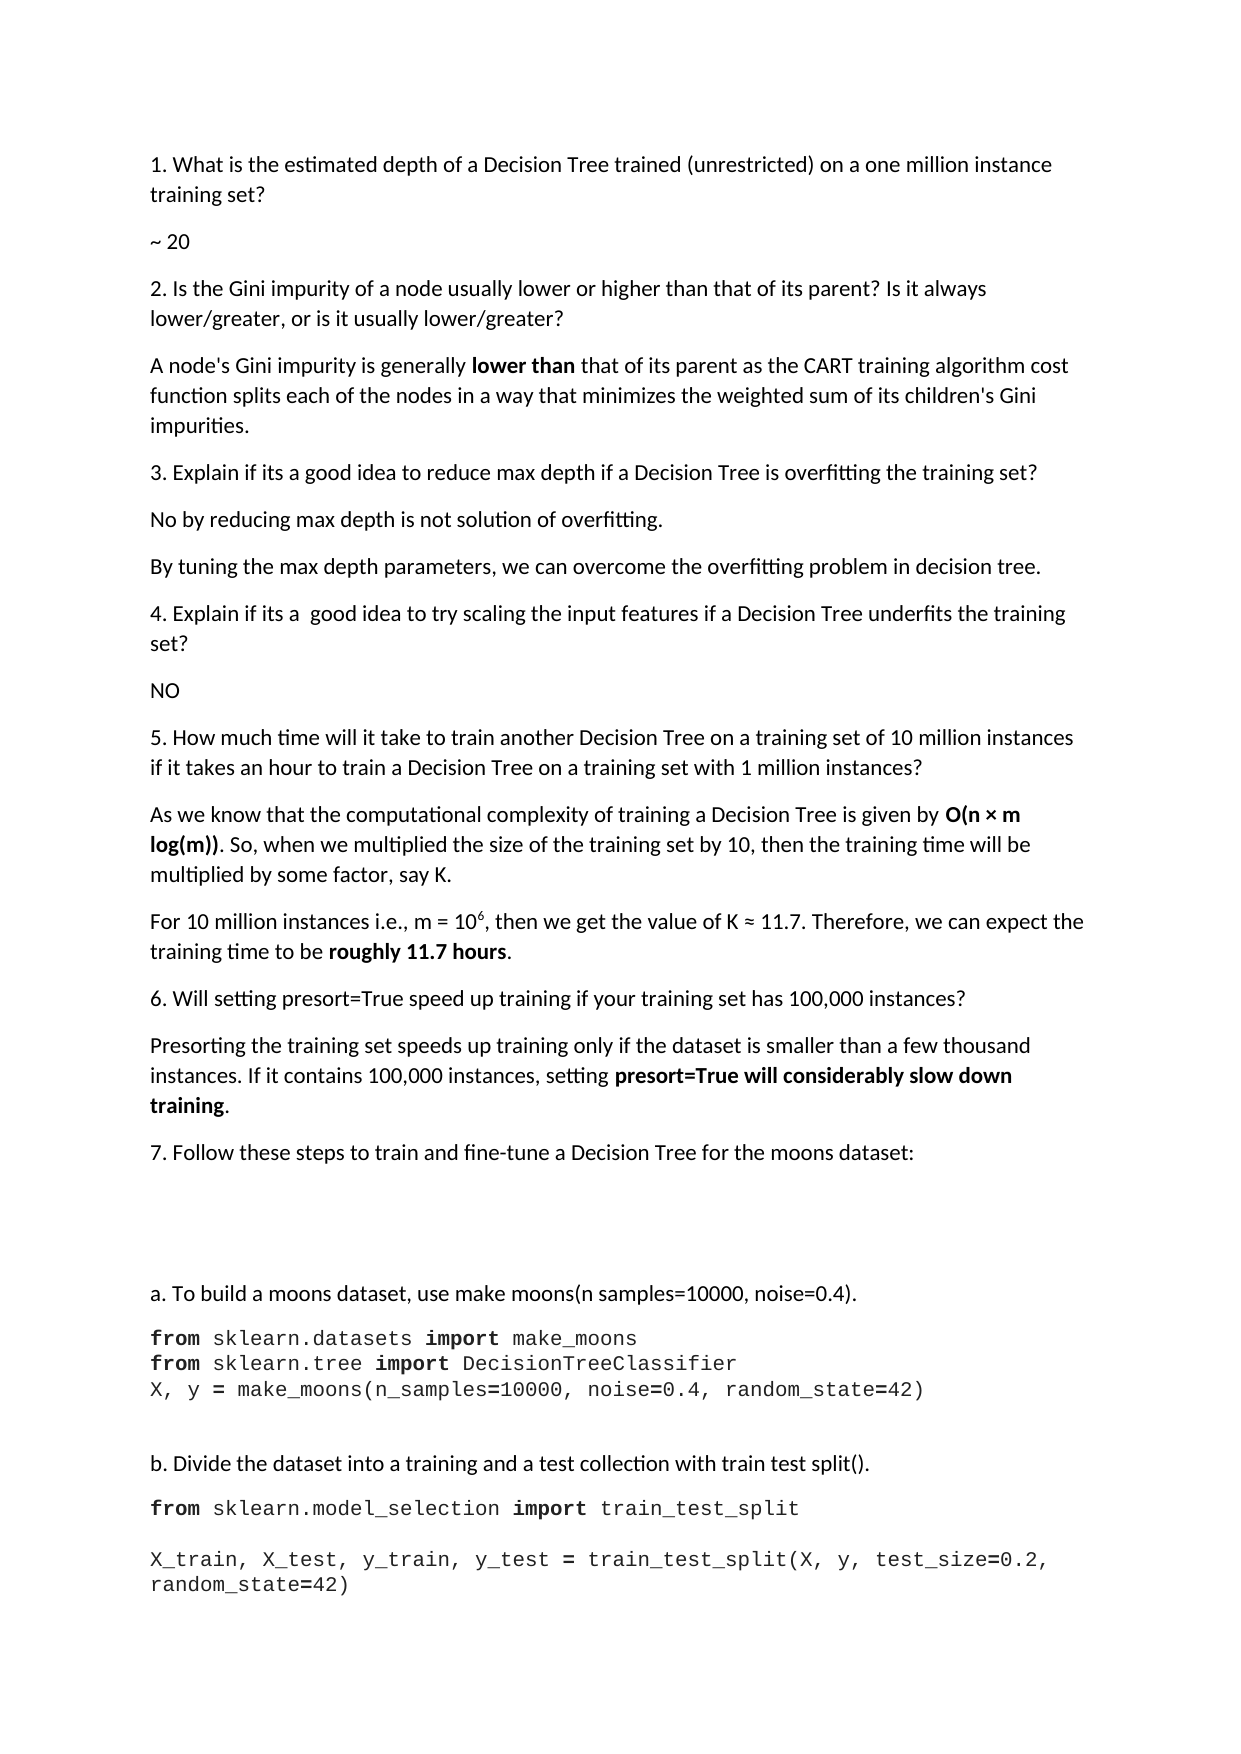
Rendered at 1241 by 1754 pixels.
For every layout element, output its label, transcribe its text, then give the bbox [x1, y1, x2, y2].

text 7. Follow these steps to train and fine-tune a Decision Tree for the moons dataset: [150, 1138, 1090, 1167]
text 4. Explain if its a good idea to try scaling the input features if a Decision Tree underfits the training set? [150, 599, 1090, 657]
text from sklearn.datasets import make_moons [150, 1326, 1090, 1351]
text a. To build a moons dataset, use make moons(n samples=10000, noise=0.4). [150, 1279, 1090, 1307]
text ~ 20 [150, 227, 1090, 255]
text 2. Is the Gini impurity of a node usually lower or higher than that of its parent? Is it always lower/greater, or is it usually lower/greater? [150, 274, 1090, 332]
text from sklearn.tree import DecisionTreeClassifier [150, 1351, 1090, 1377]
text By tuning the max depth parameters, we can overcome the overfitting problem in decision tree. [150, 552, 1090, 580]
text 6. Will setting presort=True speed up training if your training set has 100,000 instances? [150, 984, 1090, 1012]
text No by reducing max depth is not solution of overfitting. [150, 505, 1090, 533]
text For 10 million instances i.e., m = 106, then we get the value of K ≈ 11.7. Therefore, we can expect the training time to be roughly 11.7 hours. [150, 907, 1090, 966]
text 3. Explain if its a good idea to reduce max depth if a Decision Tree is overfitting the training set? [150, 458, 1090, 486]
text NO [150, 676, 1090, 704]
text Presorting the training set speeds up training only if the dataset is smaller than a few thousand instances. If it contains 100,000 instances, setting presort=True will considerably slow down training. [150, 1031, 1090, 1120]
text As we know that the computational complexity of training a Decision Tree is given by O(n × m log(m)). So, when we multiplied the size of the training set by 10, then the training time will be multiplied by some factor, say K. [150, 800, 1090, 888]
text 5. How much time will it take to train another Decision Tree on a training set of 10 million instances if it takes an hour to train a Decision Tree on a training set with 1 million instances? [150, 723, 1090, 781]
text X_train, X_test, y_train, y_test = train_test_split(X, y, test_size=0.2, random_state=42) [150, 1547, 1090, 1598]
text b. Divide the dataset into a training and a test collection with train test split(). [150, 1449, 1090, 1477]
text 1. What is the estimated depth of a Decision Tree trained (unrestricted) on a one million instance training set? [150, 150, 1090, 208]
text from sklearn.model_selection import train_test_split [150, 1496, 1090, 1521]
text A node's Gini impurity is generally lower than that of its parent as the CART training algorithm cost function splits each of the nodes in a way that minimizes the weighted sum of its children's Gini impurities. [150, 351, 1090, 439]
text X, y = make_moons(n_samples=10000, noise=0.4, random_state=42) [150, 1377, 1090, 1402]
